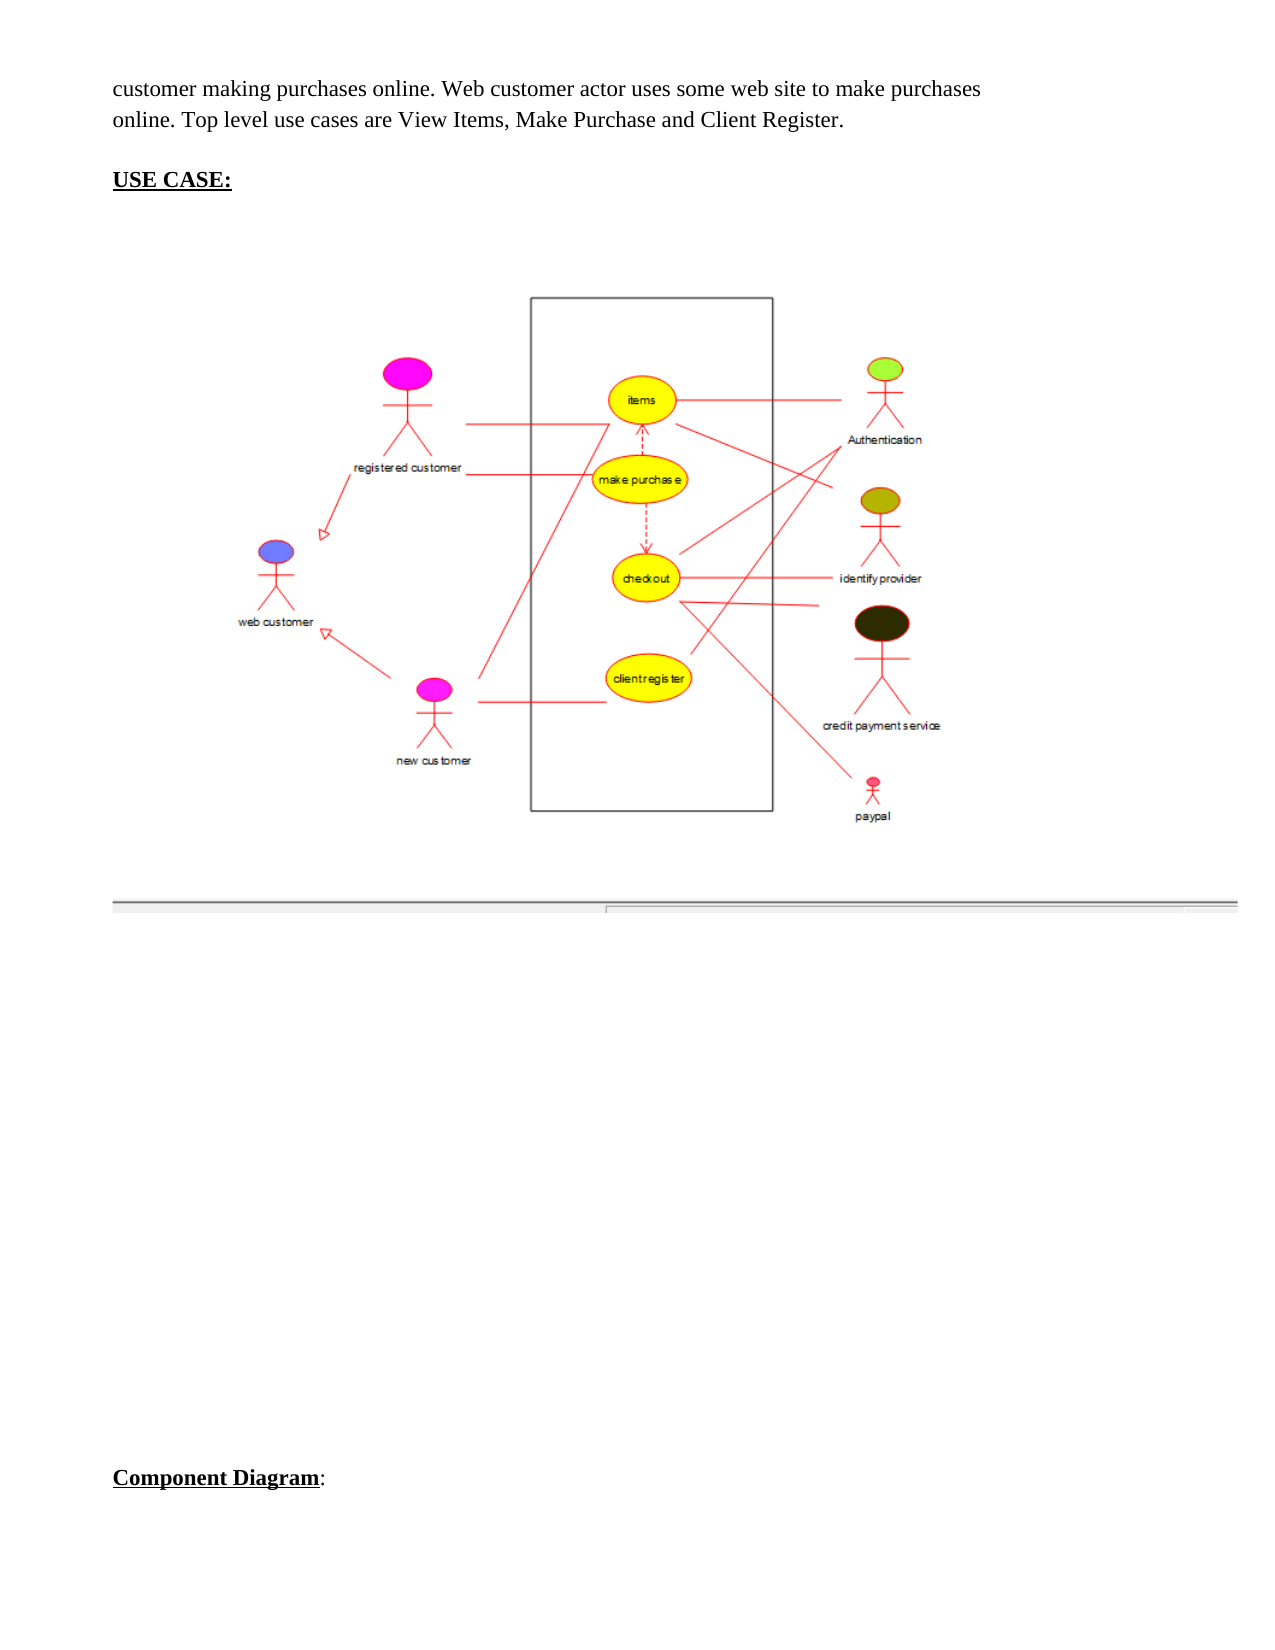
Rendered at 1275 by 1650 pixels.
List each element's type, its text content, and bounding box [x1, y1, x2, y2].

picture [112, 227, 1238, 913]
text USE CASE: [112, 166, 1200, 193]
text online. Top level use cases are View Items, Make Purchase and Client Register. [112, 106, 1200, 132]
text Component Diagram: [112, 1464, 1200, 1490]
text customer making purchases online. Web customer actor uses some web site to make purchases [112, 75, 1200, 102]
